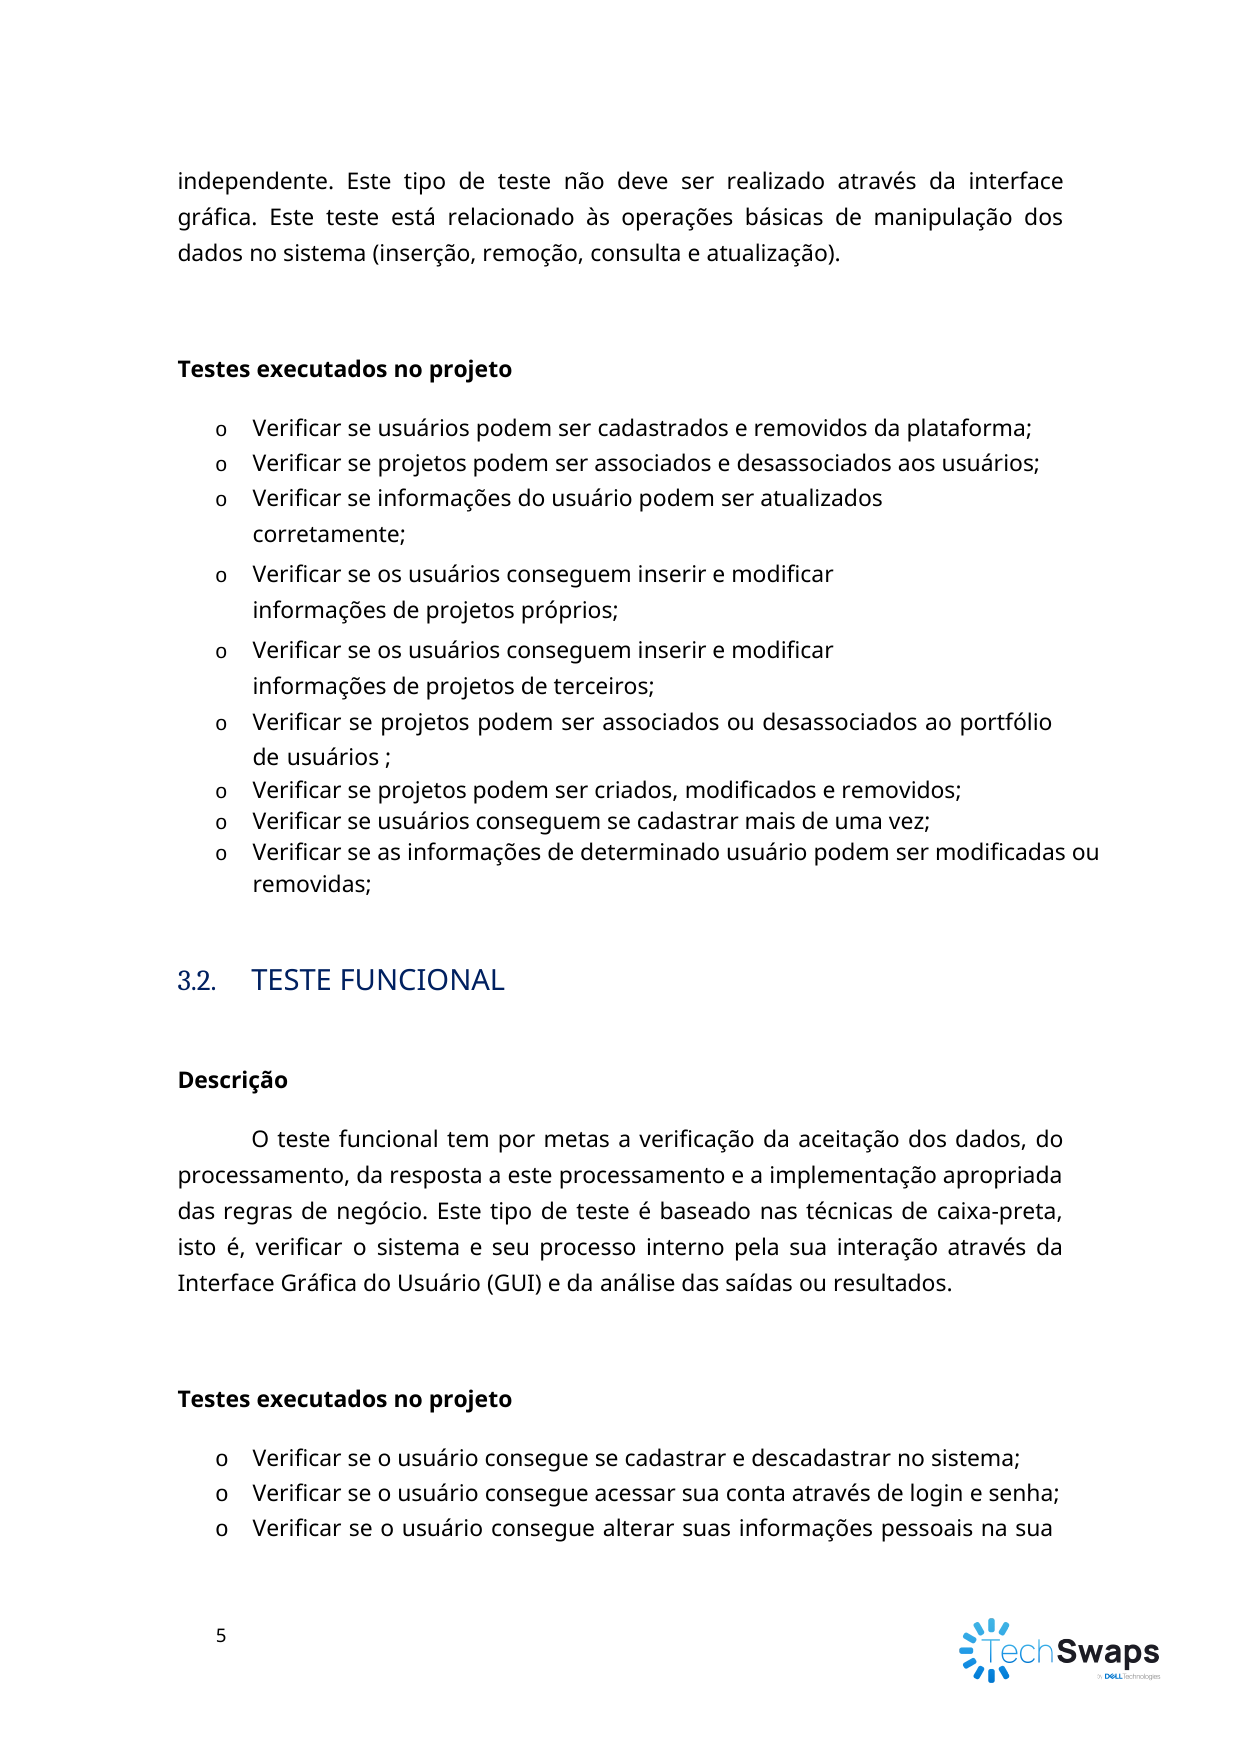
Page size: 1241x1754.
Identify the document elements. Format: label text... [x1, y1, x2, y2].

subtitle TESTE FUNCIONAL [177, 959, 1140, 999]
list Verificar se o usuário consegue se cadastrar e descadastrar no sistema; [215, 1442, 1140, 1473]
list Verificar se os usuários conseguem inserir e modificar informações de projetos de terceiros; [215, 634, 932, 701]
list Verificar se usuários podem ser cadastrados e removidos da plataforma; [215, 412, 1140, 443]
subtitle Testes executados no projeto [177, 1383, 1140, 1414]
list Verificar se as informações de determinado usuário podem ser modificadas ou removidas; [215, 836, 1140, 899]
list Verificar se projetos podem ser associados e desassociados aos usuários; [215, 447, 1140, 478]
subtitle Descrição [177, 1064, 1140, 1095]
text O teste funcional tem por metas a verificação da aceitação dos dados, do processamento, da resposta a este processamento e a implementação apropriada das regras de negócio. Este tipo de teste é baseado nas técnicas de caixa-preta, isto é, verificar o sistema e seu processo interno pela sua interação através da Interface Gráfica do Usuário (GUI) e da análise das saídas ou resultados. [177, 1123, 1064, 1298]
subtitle Testes executados no projeto [177, 353, 1140, 384]
list Verificar se projetos podem ser associados ou desassociados ao portfólio de usuários ; [215, 706, 1063, 772]
list Verificar se o usuário consegue acessar sua conta através de login e senha; [215, 1477, 1140, 1508]
list Verificar se projetos podem ser criados, modificados e removidos; [215, 776, 1140, 804]
list Verificar se informações do usuário podem ser atualizados corretamente; [215, 482, 932, 549]
list Verificar se usuários conseguem se cadastrar mais de uma vez; [215, 805, 1140, 836]
picture [946, 1593, 1173, 1697]
list Verificar se o usuário consegue alterar suas informações pessoais na sua conta (ficha de personagem, habilidades, avatar); [215, 1512, 1063, 1543]
list Verificar se os usuários conseguem inserir e modificar informações de projetos próprios; [215, 558, 932, 625]
